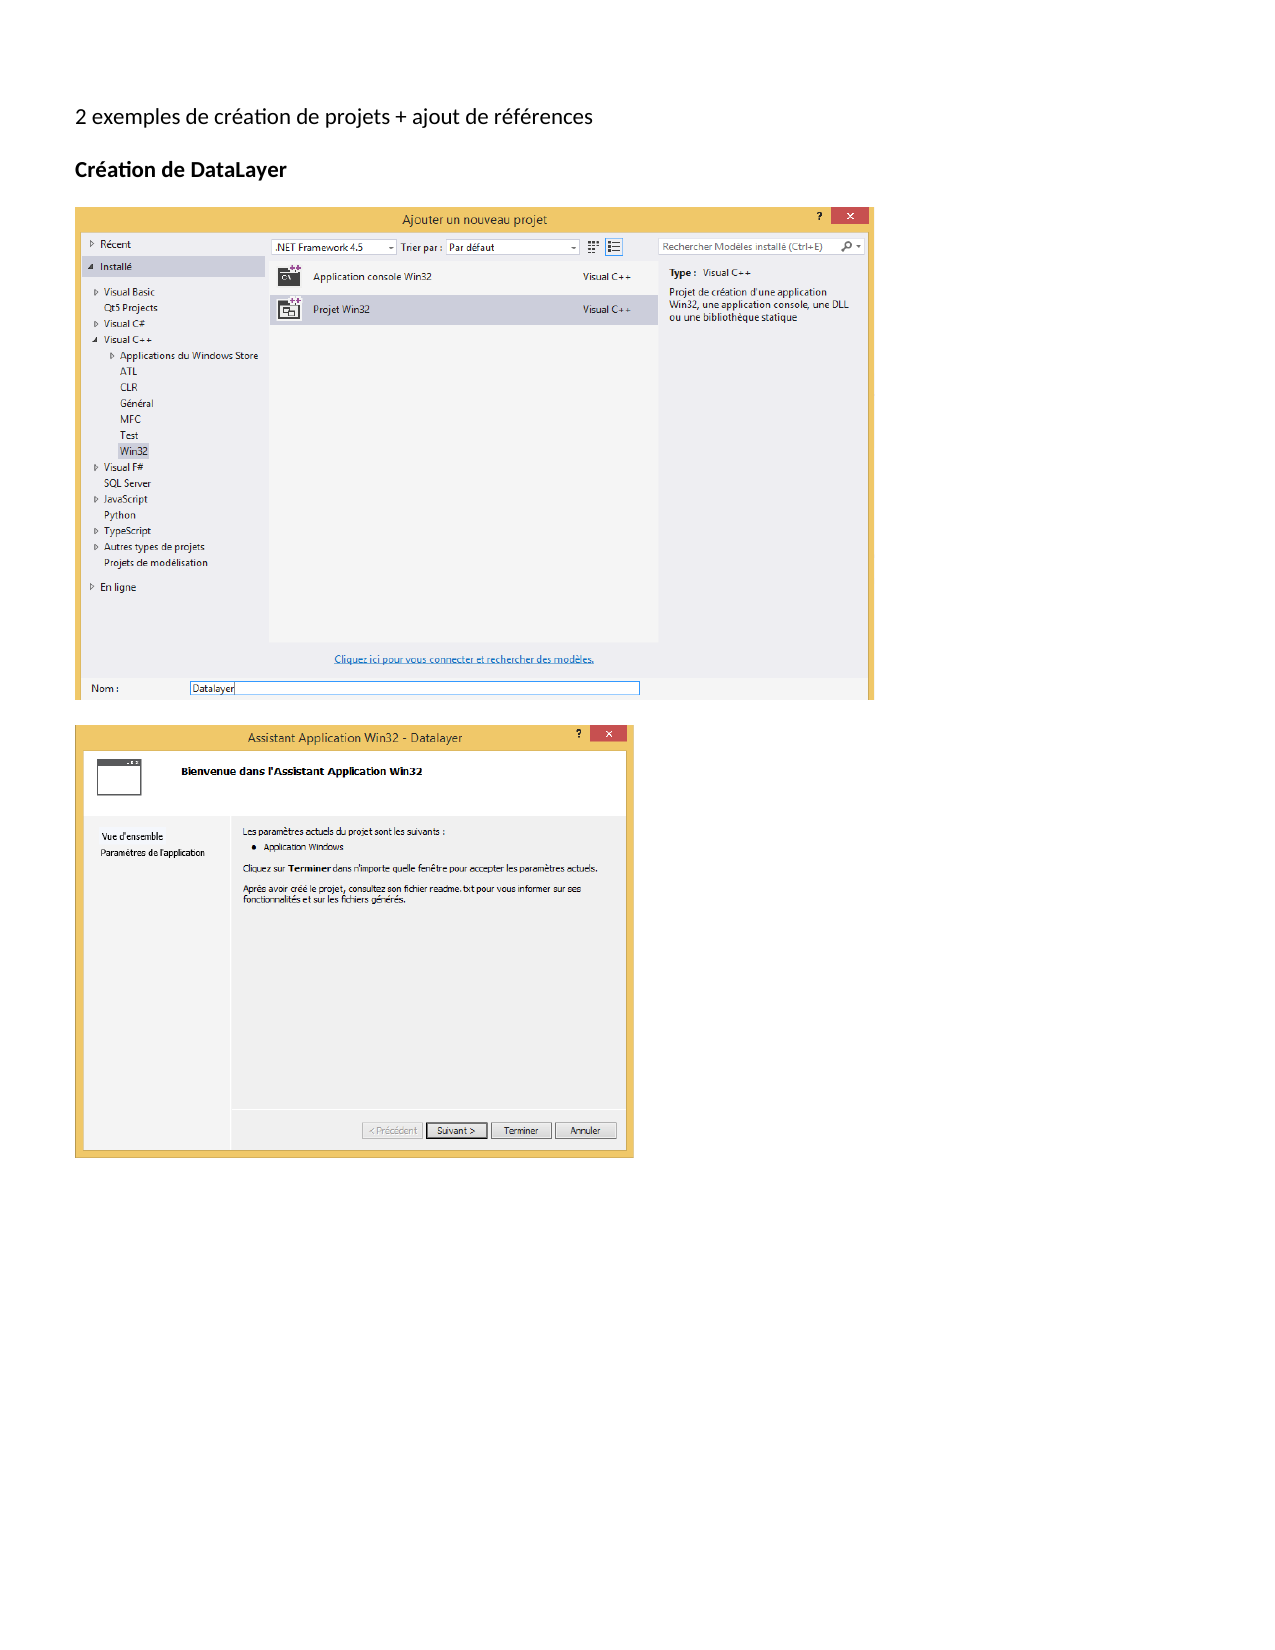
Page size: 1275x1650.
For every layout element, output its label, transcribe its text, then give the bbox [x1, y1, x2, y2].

text 2 exemples de création de projets + ajout de références [75, 102, 1200, 130]
picture [75, 725, 634, 1158]
text Création de DataLayer [75, 155, 1200, 183]
picture [75, 207, 875, 700]
